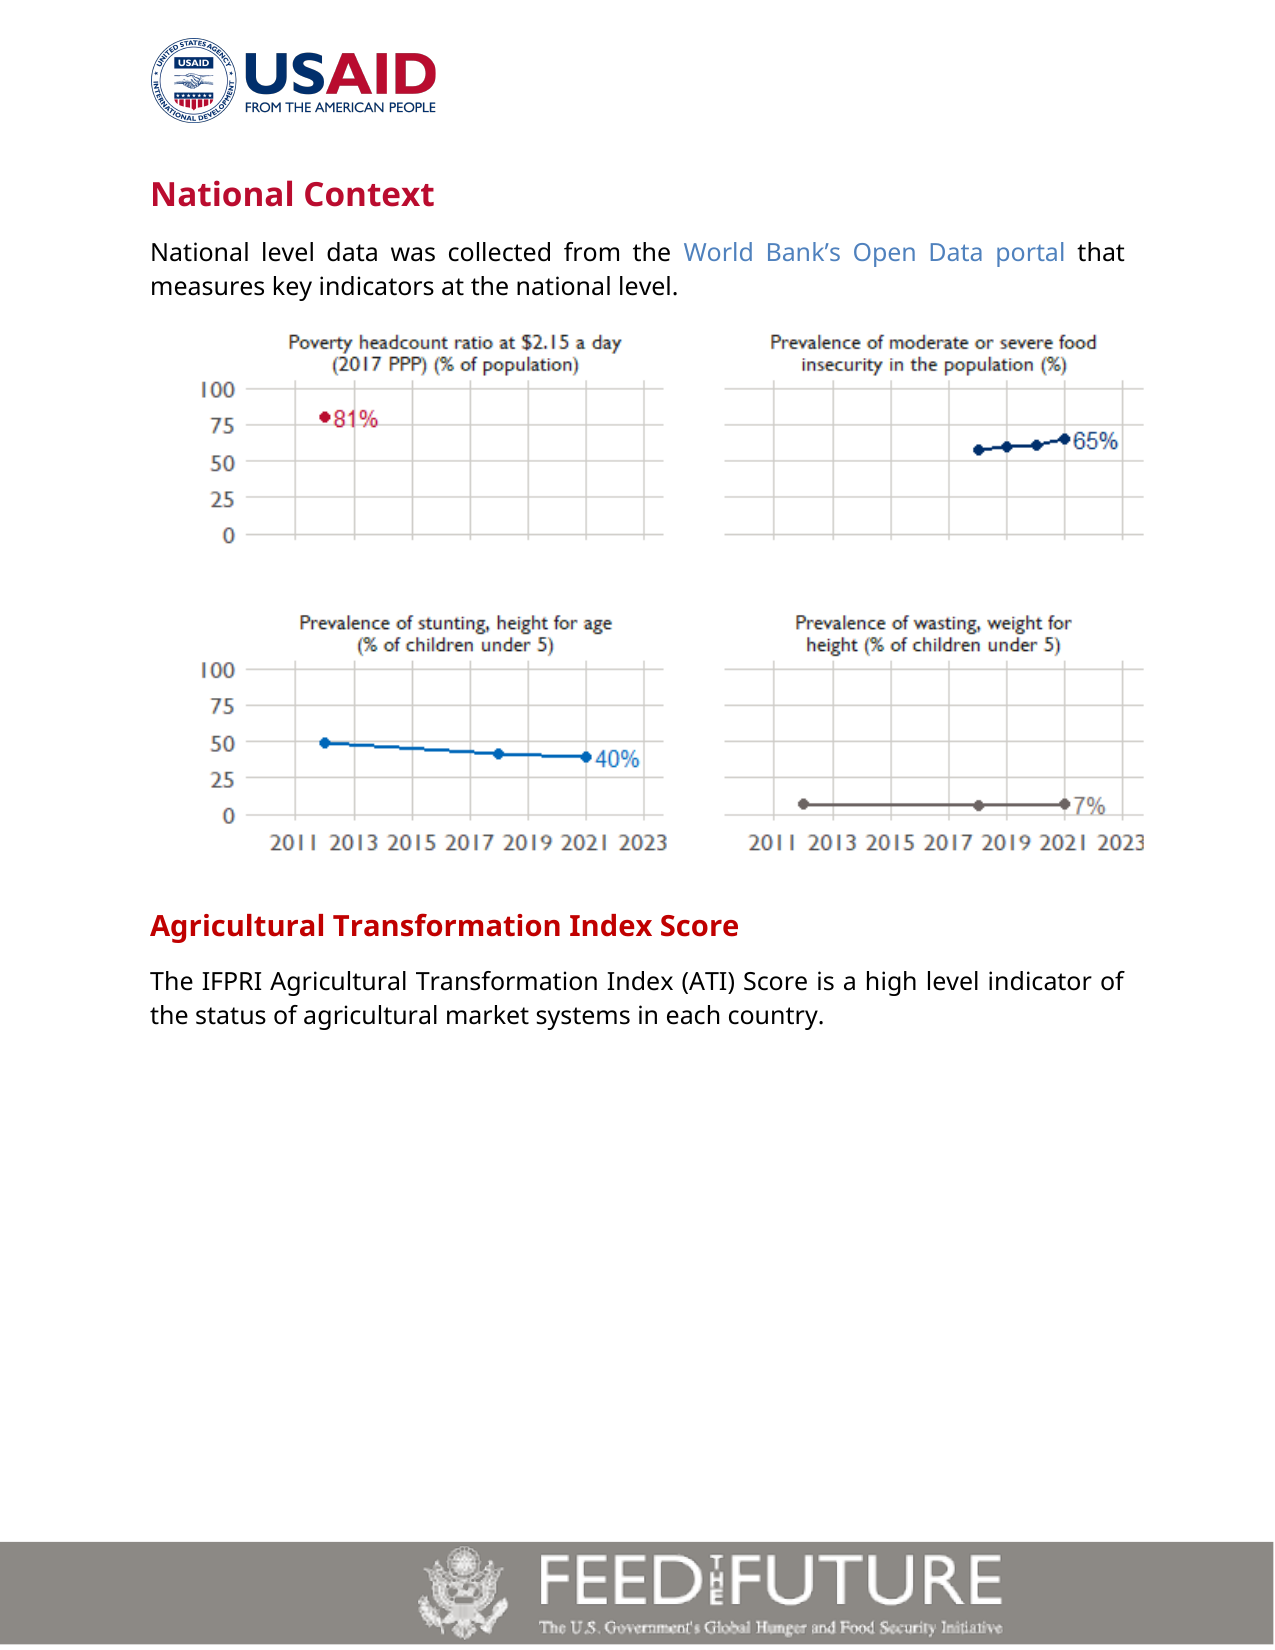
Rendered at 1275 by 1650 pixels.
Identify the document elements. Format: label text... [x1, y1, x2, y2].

picture [414, 1540, 1010, 1645]
picture [151, 38, 436, 123]
picture [168, 321, 1144, 885]
text The IFPRI Agricultural Transformation Index (ATI) Score is a high level indicator of the status of agricultural market systems in each country. [150, 964, 1125, 1032]
text National level data was collected from the World Bank’s Open Data portal that measures key indicators at the national level. [150, 235, 1125, 303]
subtitle Agricultural Transformation Index Score [150, 905, 1125, 945]
subtitle National Context [150, 171, 1125, 216]
